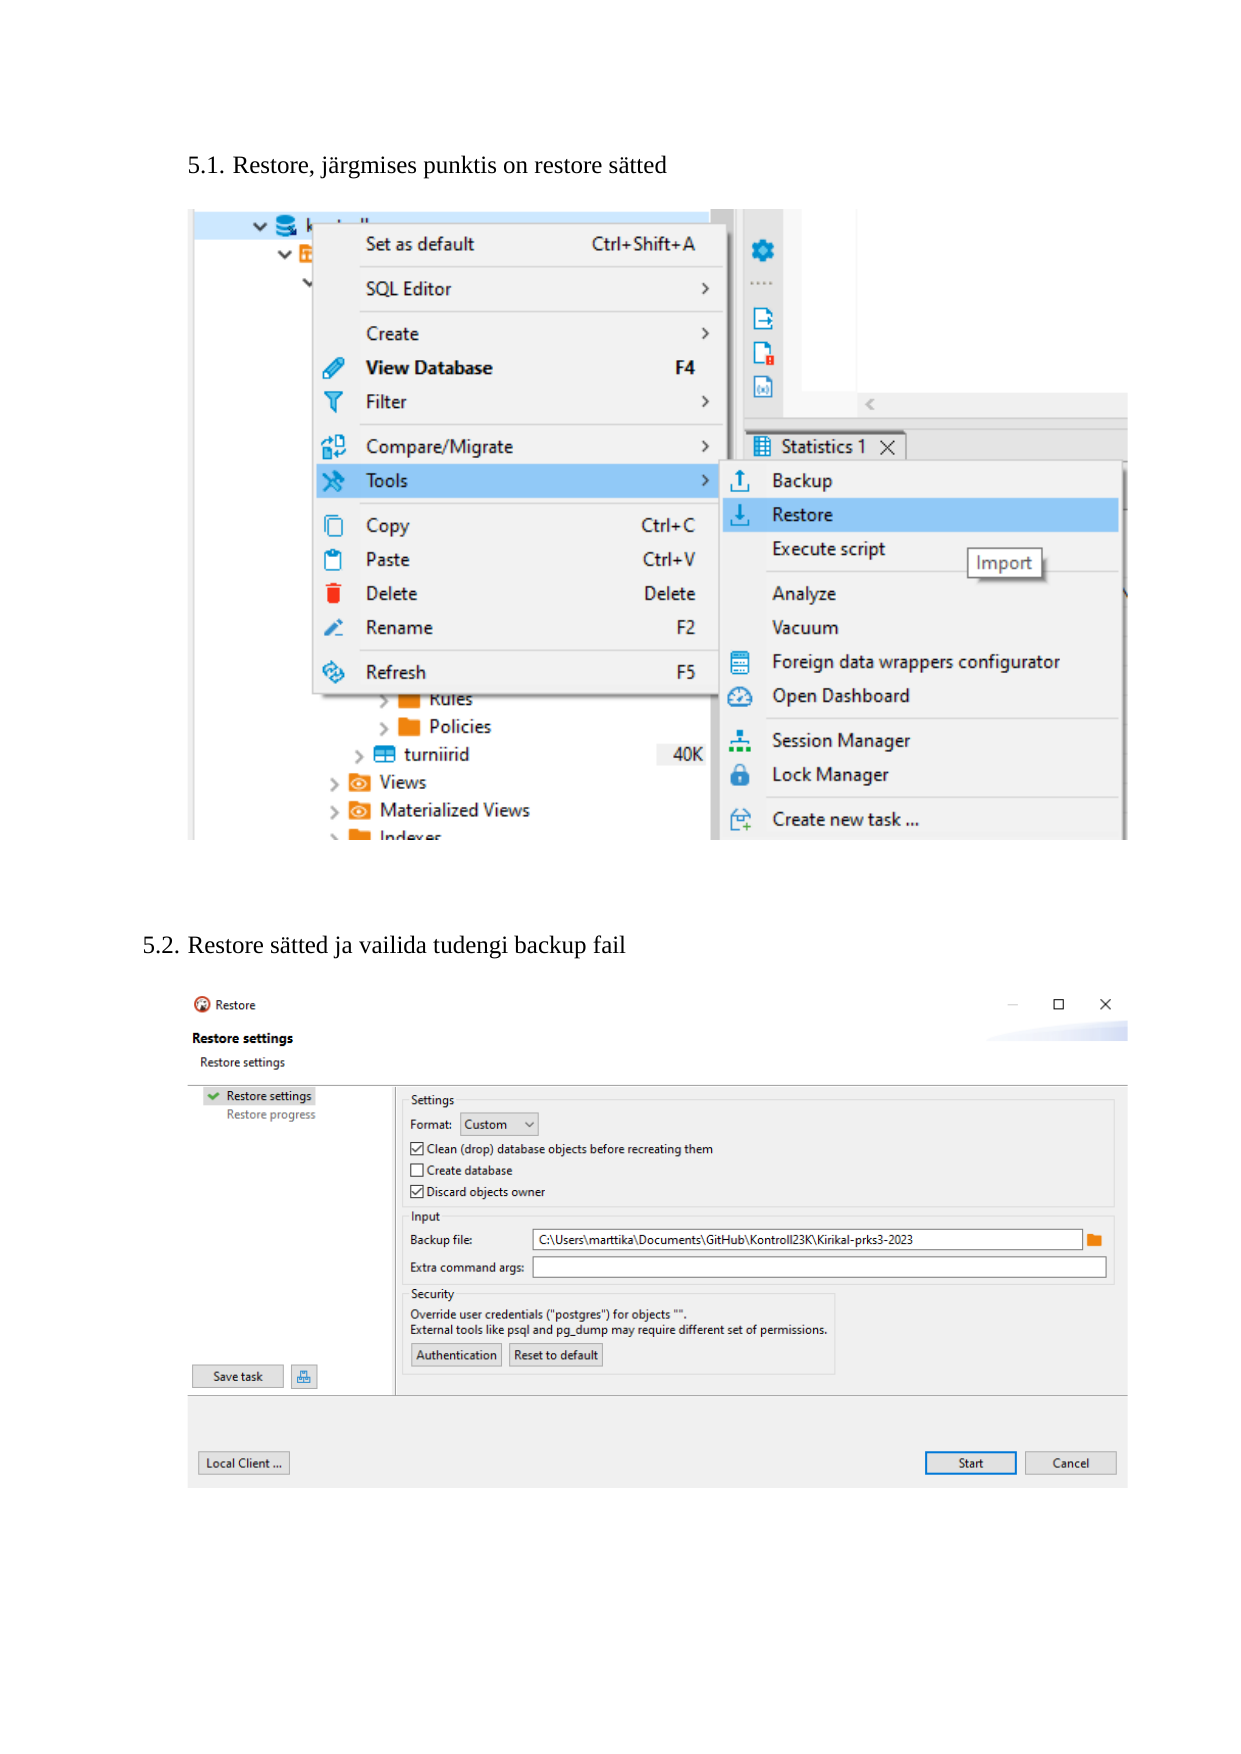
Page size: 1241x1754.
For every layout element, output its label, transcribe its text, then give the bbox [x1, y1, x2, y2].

list Restore, järgmises punktis on restore sätted [187, 150, 1090, 179]
picture [187, 209, 1128, 840]
list Restore sätted ja vailida tudengi backup fail [142, 930, 1090, 959]
picture [187, 990, 1128, 1488]
